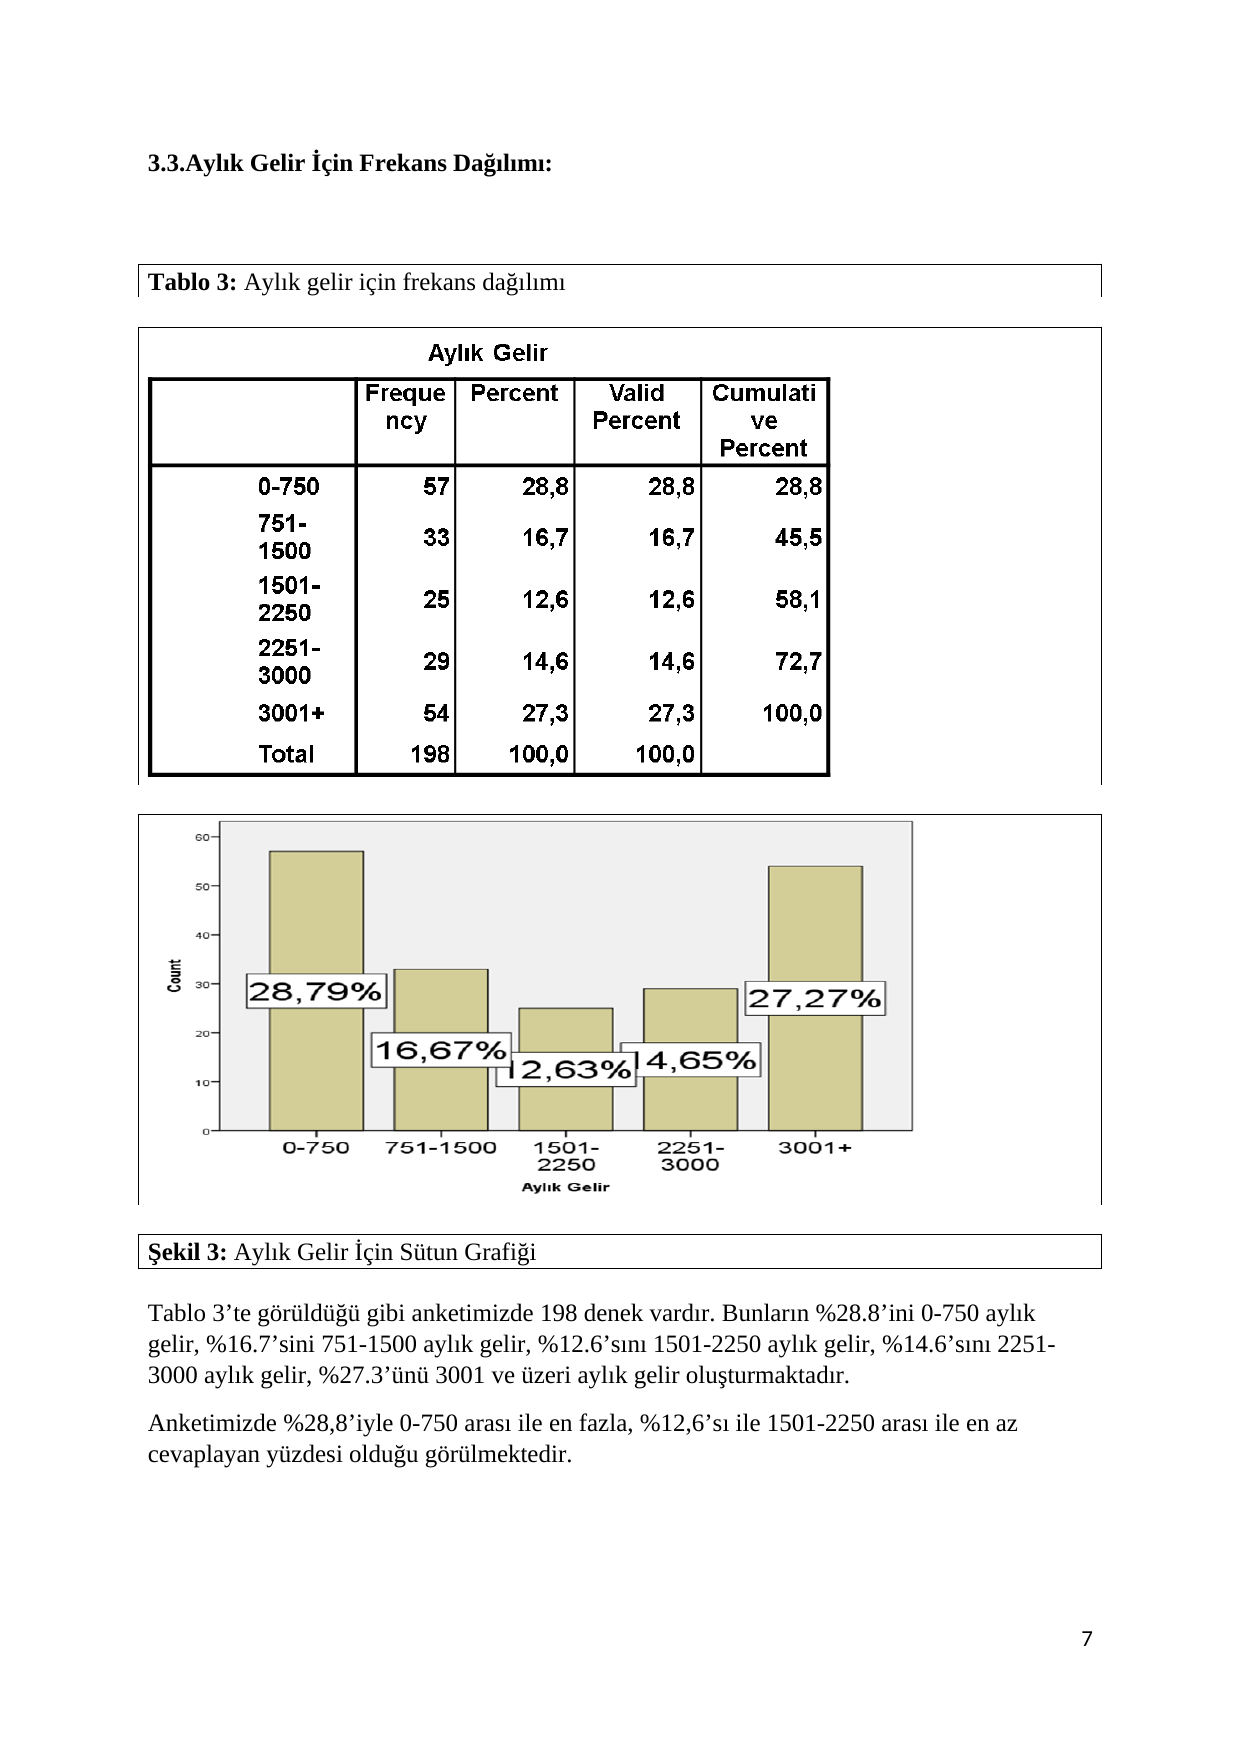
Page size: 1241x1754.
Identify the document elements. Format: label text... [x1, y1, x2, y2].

text Tablo 3’te görüldüğü gibi anketimizde 198 denek vardır. Bunların %28.8’ini 0-750 aylık gelir, %16.7’sini 751-1500 aylık gelir, %12.6’sını 1501-2250 aylık gelir, %14.6’sını 2251-3000 aylık gelir, %27.3’ünü 3001 ve üzeri aylık gelir oluşturmaktadır. [148, 1298, 1093, 1389]
text 3.3.Aylık Gelir İçin Frekans Dağılımı: [148, 148, 1093, 176]
text Anketimizde %28,8’iyle 0-750 arası ile en fazla, %12,6’sı ile 1501-2250 arası ile en az cevaplayan yüzdesi olduğu görülmektedir. [148, 1408, 1093, 1468]
text Şekil 3: Aylık Gelir İçin Sütun Grafiği [139, 1235, 1101, 1268]
picture [147, 817, 921, 1204]
text Tablo 3: Aylık gelir için frekans dağılımı [139, 265, 1101, 297]
picture [147, 329, 832, 783]
